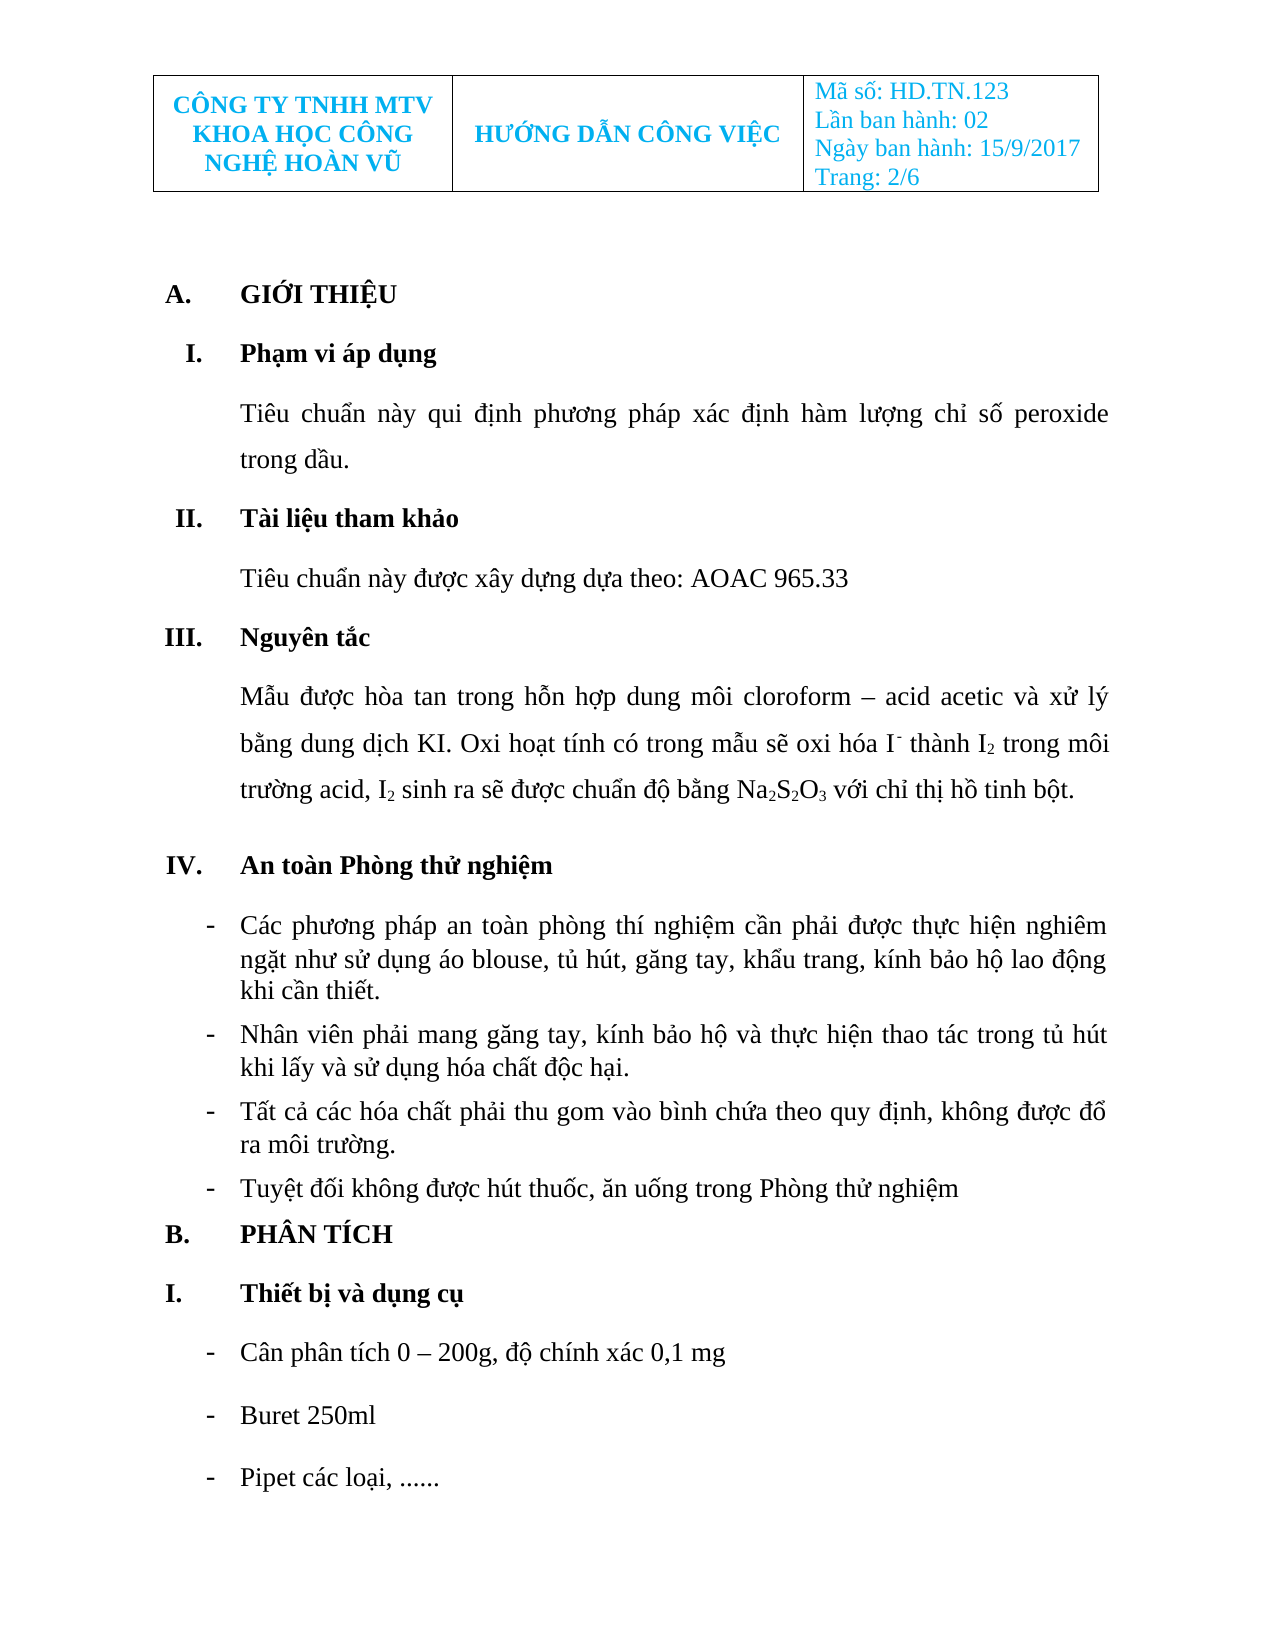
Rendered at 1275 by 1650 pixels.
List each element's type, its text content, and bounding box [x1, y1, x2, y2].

list GIỚI THIỆU [165, 278, 1110, 309]
list An toàn Phòng thử nghiệm [202, 849, 1108, 880]
list Pipet các loại, ...... [202, 1461, 1110, 1495]
list PHÂN TÍCH [165, 1218, 1110, 1249]
text Mẫu được hòa tan trong hỗn hợp dung môi cloroform – acid acetic và xử lý bằng dung dịch KI. Oxi hoạt tính có trong mẫu sẽ oxi hóa I- thành I2 trong môi trường acid, I2 sinh ra sẽ được chuẩn độ bằng Na2S2O3 với chỉ thị hồ tinh bột. [240, 680, 1110, 804]
list Phạm vi áp dụng [202, 337, 1110, 369]
text Tiêu chuẩn này được xây dựng dựa theo: AOAC 965.33 [165, 562, 1110, 593]
text I. Thiết bị và dụng cụ [165, 1277, 1110, 1308]
text Tiêu chuẩn này qui định phương pháp xác định hàm lượng chỉ số peroxide trong dầu. [240, 397, 1110, 474]
list Tuyệt đối không được hút thuốc, ăn uống trong Phòng thử nghiệm [202, 1172, 1108, 1205]
list Cân phân tích 0 – 200g, độ chính xác 0,1 mg [202, 1336, 1110, 1369]
subtitle Buret 250ml [202, 1399, 1110, 1432]
list Tài liệu tham khảo [202, 502, 1110, 534]
list Nhân viên phải mang găng tay, kính bảo hộ và thực hiện thao tác trong tủ hút khi lấy và sử dụng hóa chất độc hại. [202, 1018, 1108, 1082]
list Các phương pháp an toàn phòng thí nghiệm cần phải được thực hiện nghiêm ngặt như sử dụng áo blouse, tủ hút, găng tay, khẩu trang, kính bảo hộ lao động khi cần thiết. [202, 909, 1108, 1005]
list Nguyên tắc [202, 621, 1110, 652]
list Tất cả các hóa chất phải thu gom vào bình chứa theo quy định, không được đổ ra môi trường. [202, 1095, 1108, 1159]
